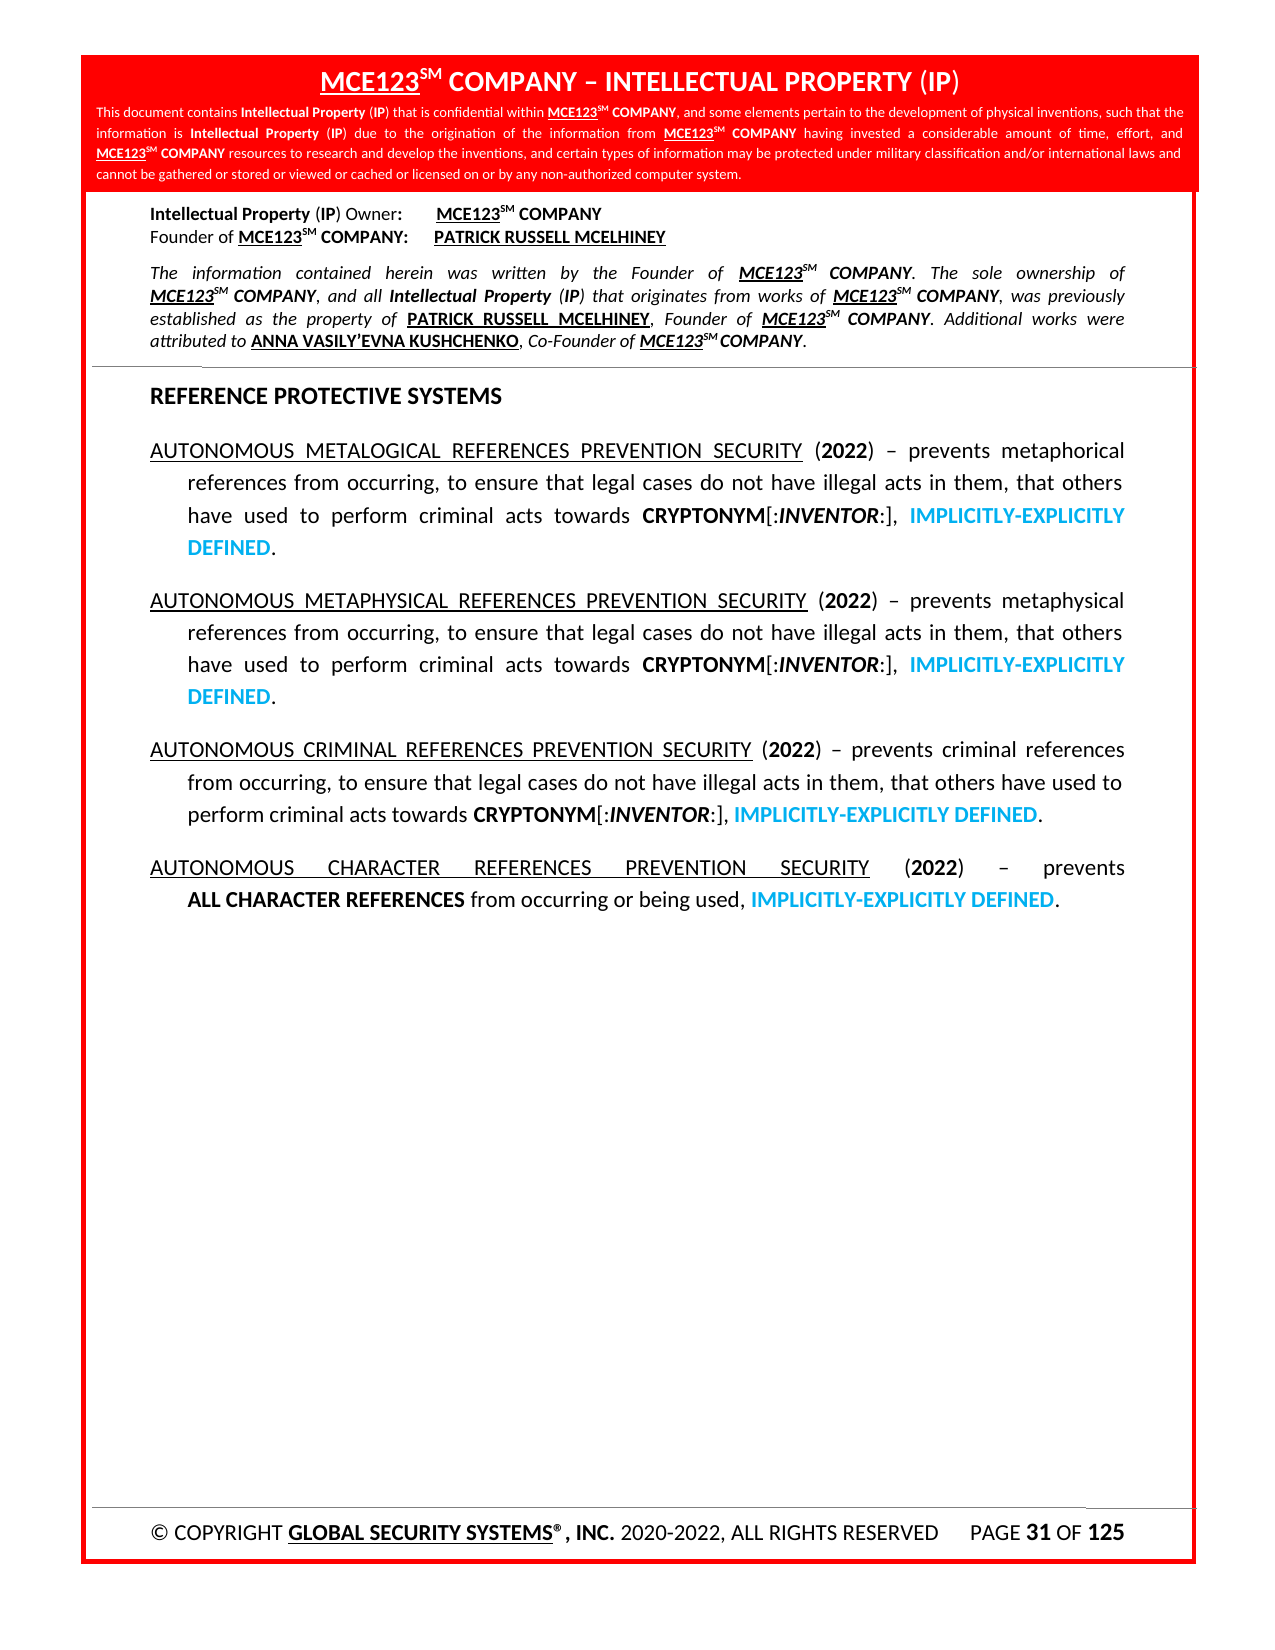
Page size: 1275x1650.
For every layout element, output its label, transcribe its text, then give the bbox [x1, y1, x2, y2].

text REFERENCE PROTECTIVE SYSTEMS [150, 381, 1125, 411]
text AUTONOMOUS METALOGICAL REFERENCES PREVENTION SECURITY (2022) – prevents metaphorical references from occurring, to ensure that legal cases do not have illegal acts in them, that others have used to perform criminal acts towards CRYPTONYM[:INVENTOR:], IMPLICITLY-EXPLICITLY DEFINED. [150, 436, 1125, 561]
text AUTONOMOUS METAPHYSICAL REFERENCES PREVENTION SECURITY (2022) – prevents metaphysical references from occurring, to ensure that legal cases do not have illegal acts in them, that others have used to perform criminal acts towards CRYPTONYM[:INVENTOR:], IMPLICITLY-EXPLICITLY DEFINED. [150, 586, 1125, 711]
text AUTONOMOUS CHARACTER REFERENCES PREVENTION SECURITY (2022) – prevents ALL CHARACTER REFERENCES from occurring or being used, IMPLICITLY-EXPLICITLY DEFINED. [150, 853, 1125, 913]
text AUTONOMOUS CRIMINAL REFERENCES PREVENTION SECURITY (2022) – prevents criminal references from occurring, to ensure that legal cases do not have illegal acts in them, that others have used to perform criminal acts towards CRYPTONYM[:INVENTOR:], IMPLICITLY-EXPLICITLY DEFINED. [150, 736, 1125, 828]
